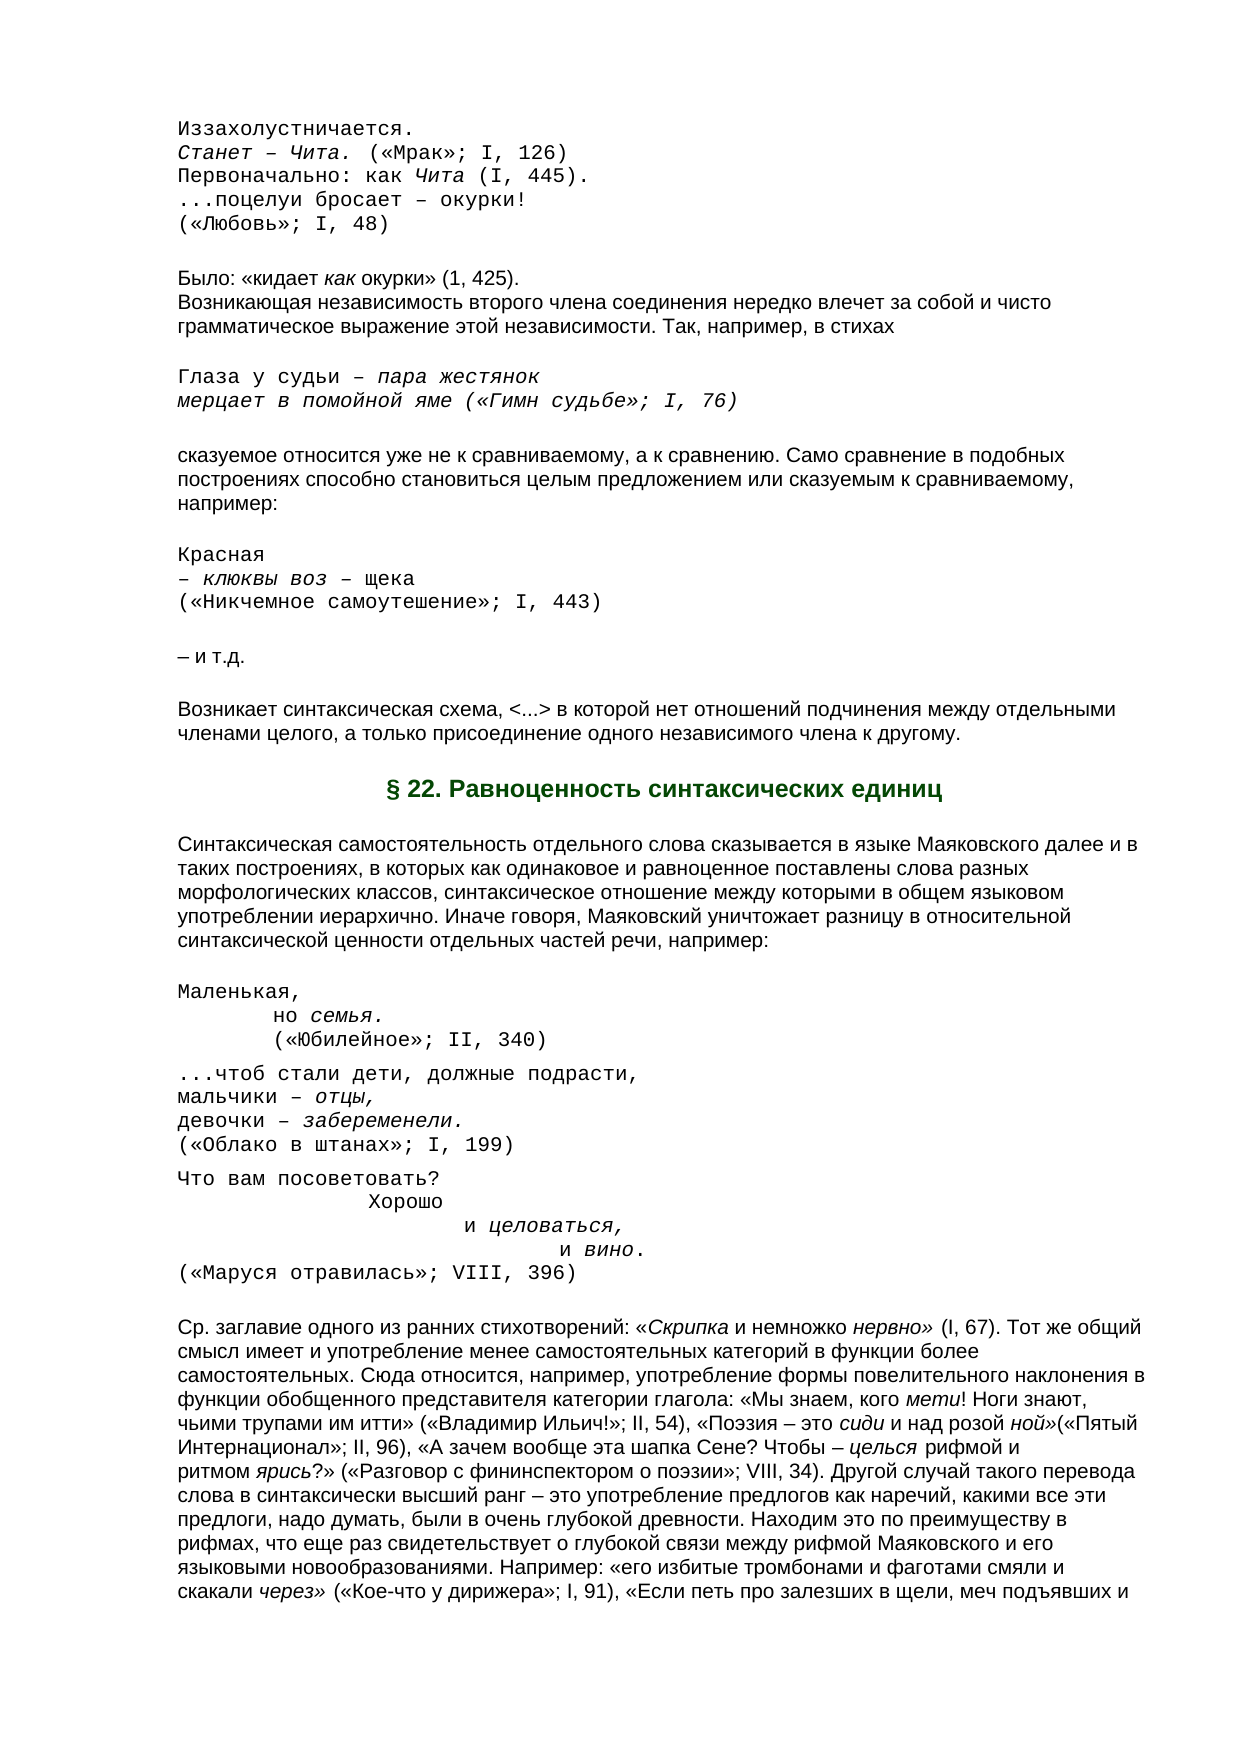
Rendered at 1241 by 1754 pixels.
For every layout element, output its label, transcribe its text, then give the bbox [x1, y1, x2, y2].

text – клюквы воз – щека [177, 568, 1152, 591]
text Первоначально: как Чита (I, 445). [177, 165, 1152, 189]
text ...поцелуи бросает – окурки! [177, 189, 1152, 213]
text девочки – забеременели. [177, 1110, 1152, 1133]
text сказуемое относится уже не к сравниваемому, а к сравнению. Само сравнение в подобных построениях способно становиться целым предложением или сказуемым к сравниваемому, например: [177, 443, 1152, 515]
text но семья. [177, 1005, 1152, 1028]
text Синтаксическая самостоятельность отдельного слова сказывается в языке Маяковского далее и в таких построениях, в которых как одинаковое и равноценное поставлены слова разных морфологических классов, синтаксическое отношение между которыми в общем языковом употреблении иерархично. Иначе говоря, Маяковский уничтожает разницу в относительной синтаксической ценности отдельных частей речи, например: [177, 832, 1152, 952]
text («Юбилейное»; II, 340) [177, 1028, 1152, 1052]
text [177, 1315, 1152, 1602]
text («Любовь»; I, 48) [177, 213, 1152, 236]
text ...чтоб стали дети, должные подрасти, [177, 1063, 1152, 1086]
text мерцает в помойной яме («Гимн судьбе»; I, 76) [177, 390, 1152, 414]
text и вино. [177, 1238, 1152, 1262]
text и целоваться, [177, 1215, 1152, 1238]
text («Облако в штанах»; I, 199) [177, 1133, 1152, 1157]
text Маленькая, [177, 981, 1152, 1005]
text Станет – Чита. («Мрак»; I, 126) [177, 142, 1152, 165]
text Возникает синтаксическая схема, <...> в которой нет отношений подчинения между отдельными членами целого, а только присоединение одного независимого члена к другому. [177, 697, 1152, 745]
text § 22. Равноценность синтаксических единиц [177, 774, 1152, 803]
text Иззахолустничается. [177, 118, 1152, 142]
text («Никчемное самоутешение»; I, 443) [177, 591, 1152, 615]
text («Маруся отравилась»; VIII, 396) [177, 1262, 1152, 1286]
text Было: «кидает как окурки» (1, 425). Возникающая независимость второго члена соединения нередко влечет за собой и чисто грамматическое выражение этой независимости. Так, например, в стихах [177, 266, 1152, 337]
text мальчики – отцы, [177, 1086, 1152, 1110]
text Хорошо [177, 1191, 1152, 1215]
text Красная [177, 544, 1152, 568]
text Глаза у судьи – пара жестянок [177, 367, 1152, 390]
text Что вам посоветовать? [177, 1168, 1152, 1191]
text – и т.д. [177, 644, 1152, 668]
